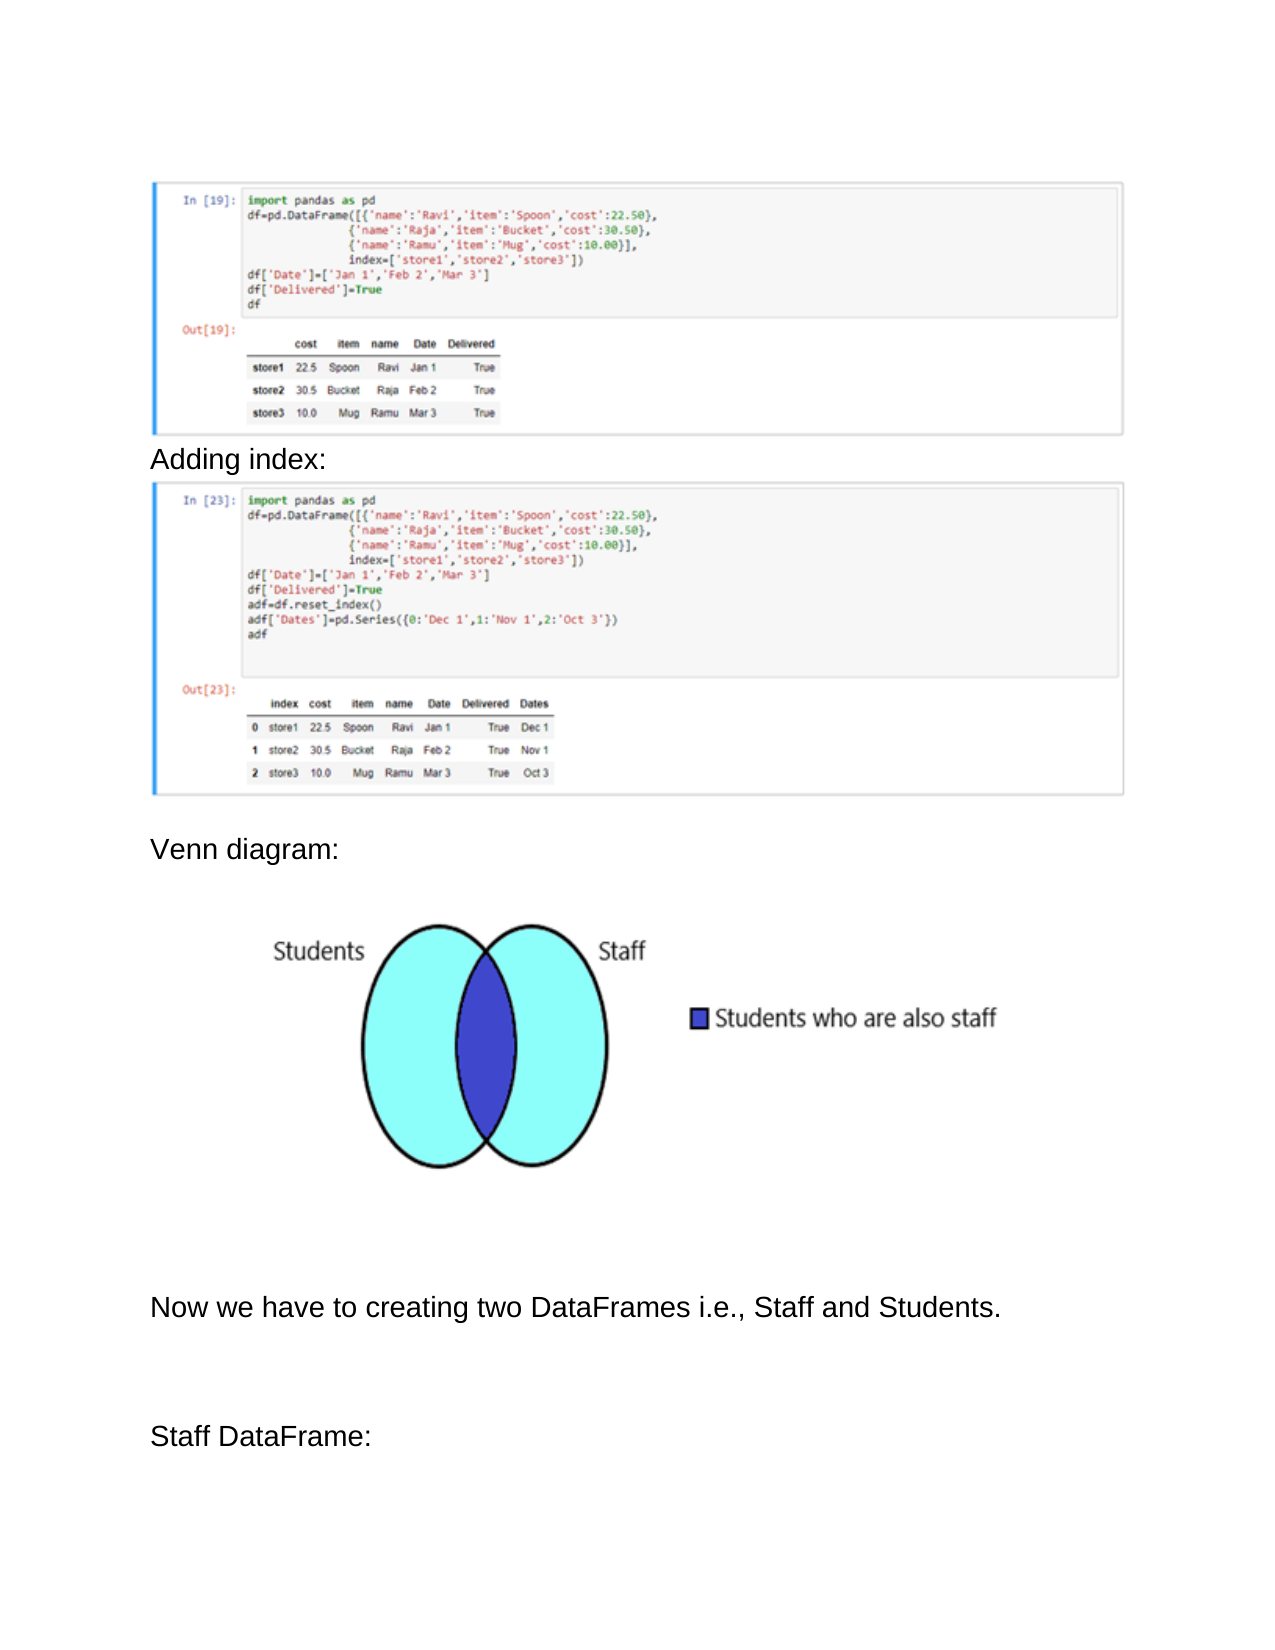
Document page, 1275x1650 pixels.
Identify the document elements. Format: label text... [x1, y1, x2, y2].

picture [150, 180, 1125, 438]
text Adding index: [150, 442, 1125, 475]
text Venn diagram: [150, 832, 1125, 865]
text Staff DataFrame: [150, 1419, 1125, 1452]
picture [158, 870, 1065, 1255]
picture [150, 480, 1125, 798]
text Now we have to creating two DataFrames i.e., Staff and Students. [150, 1290, 1125, 1323]
